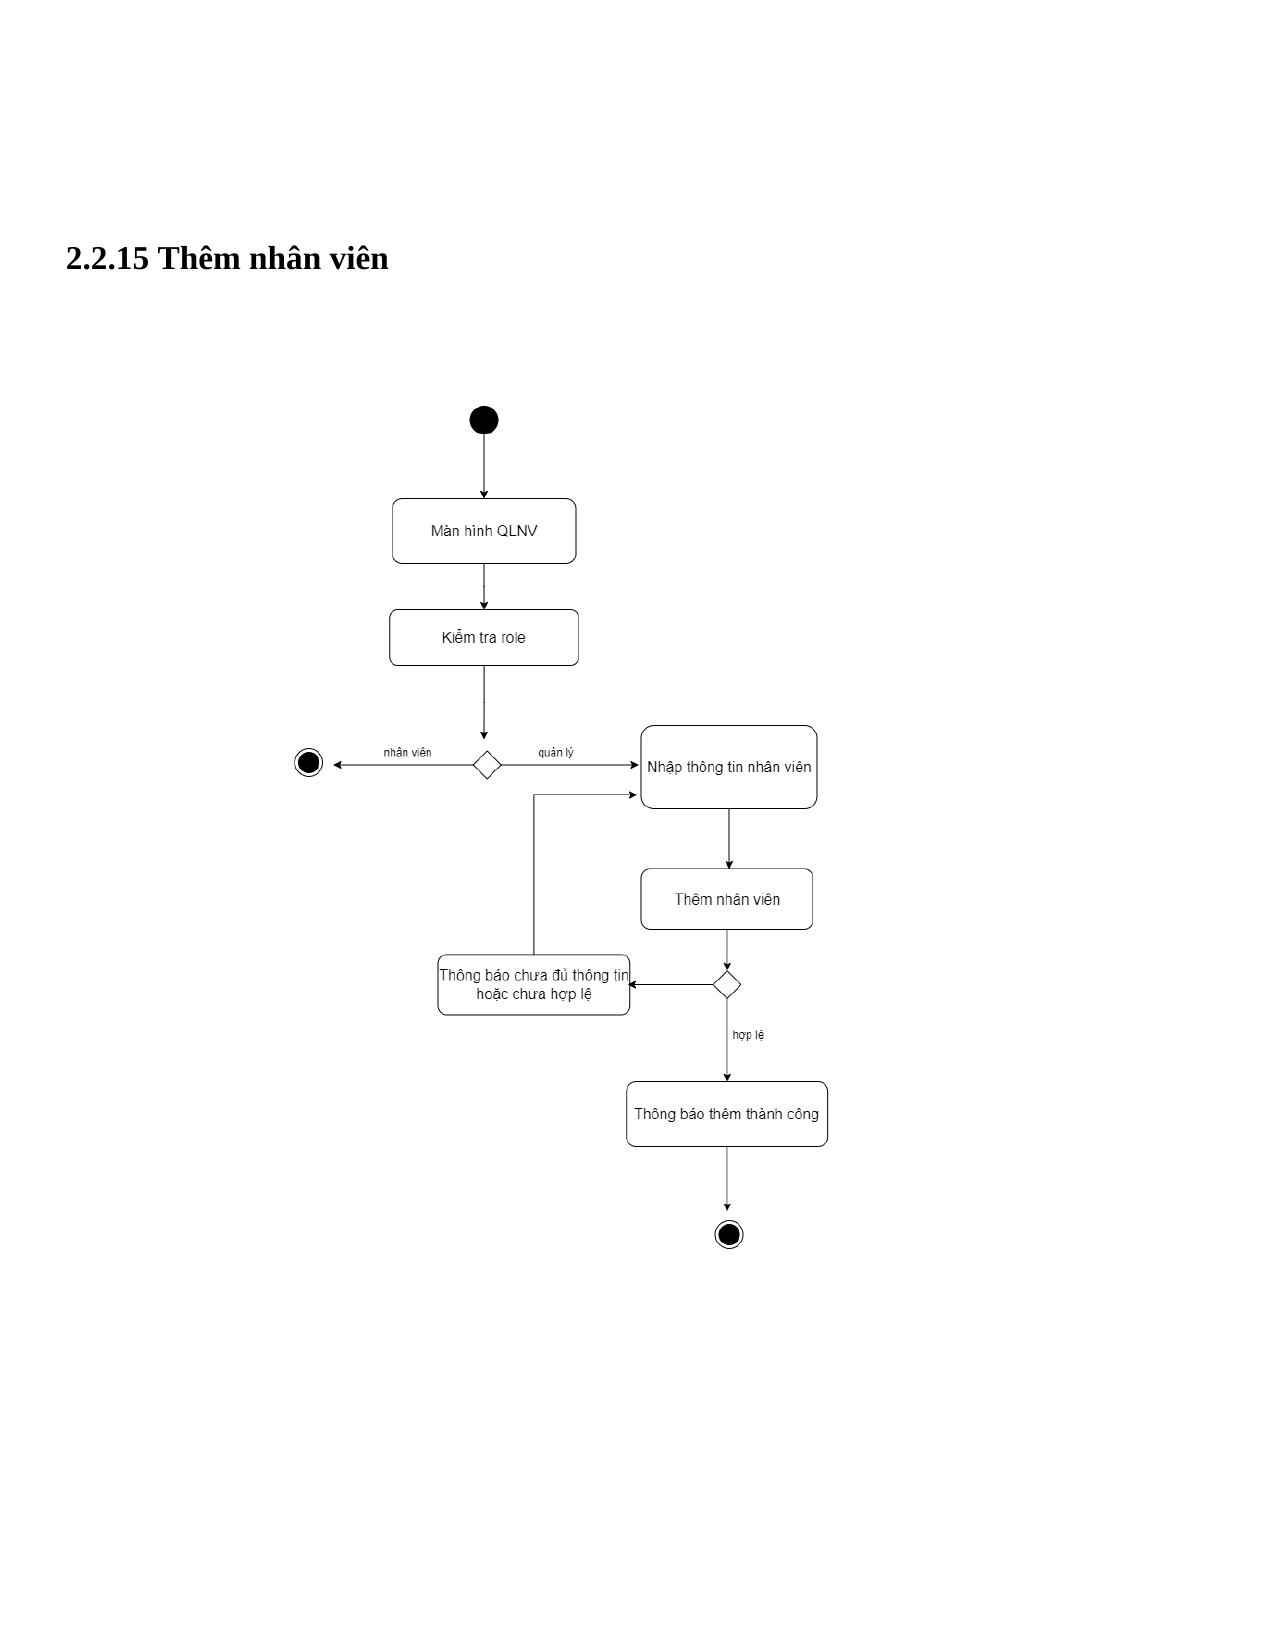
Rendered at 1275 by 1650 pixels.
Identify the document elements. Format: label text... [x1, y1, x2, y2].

picture [176, 359, 968, 1441]
text 2.2.15 Thêm nhân viên [66, 238, 1219, 276]
